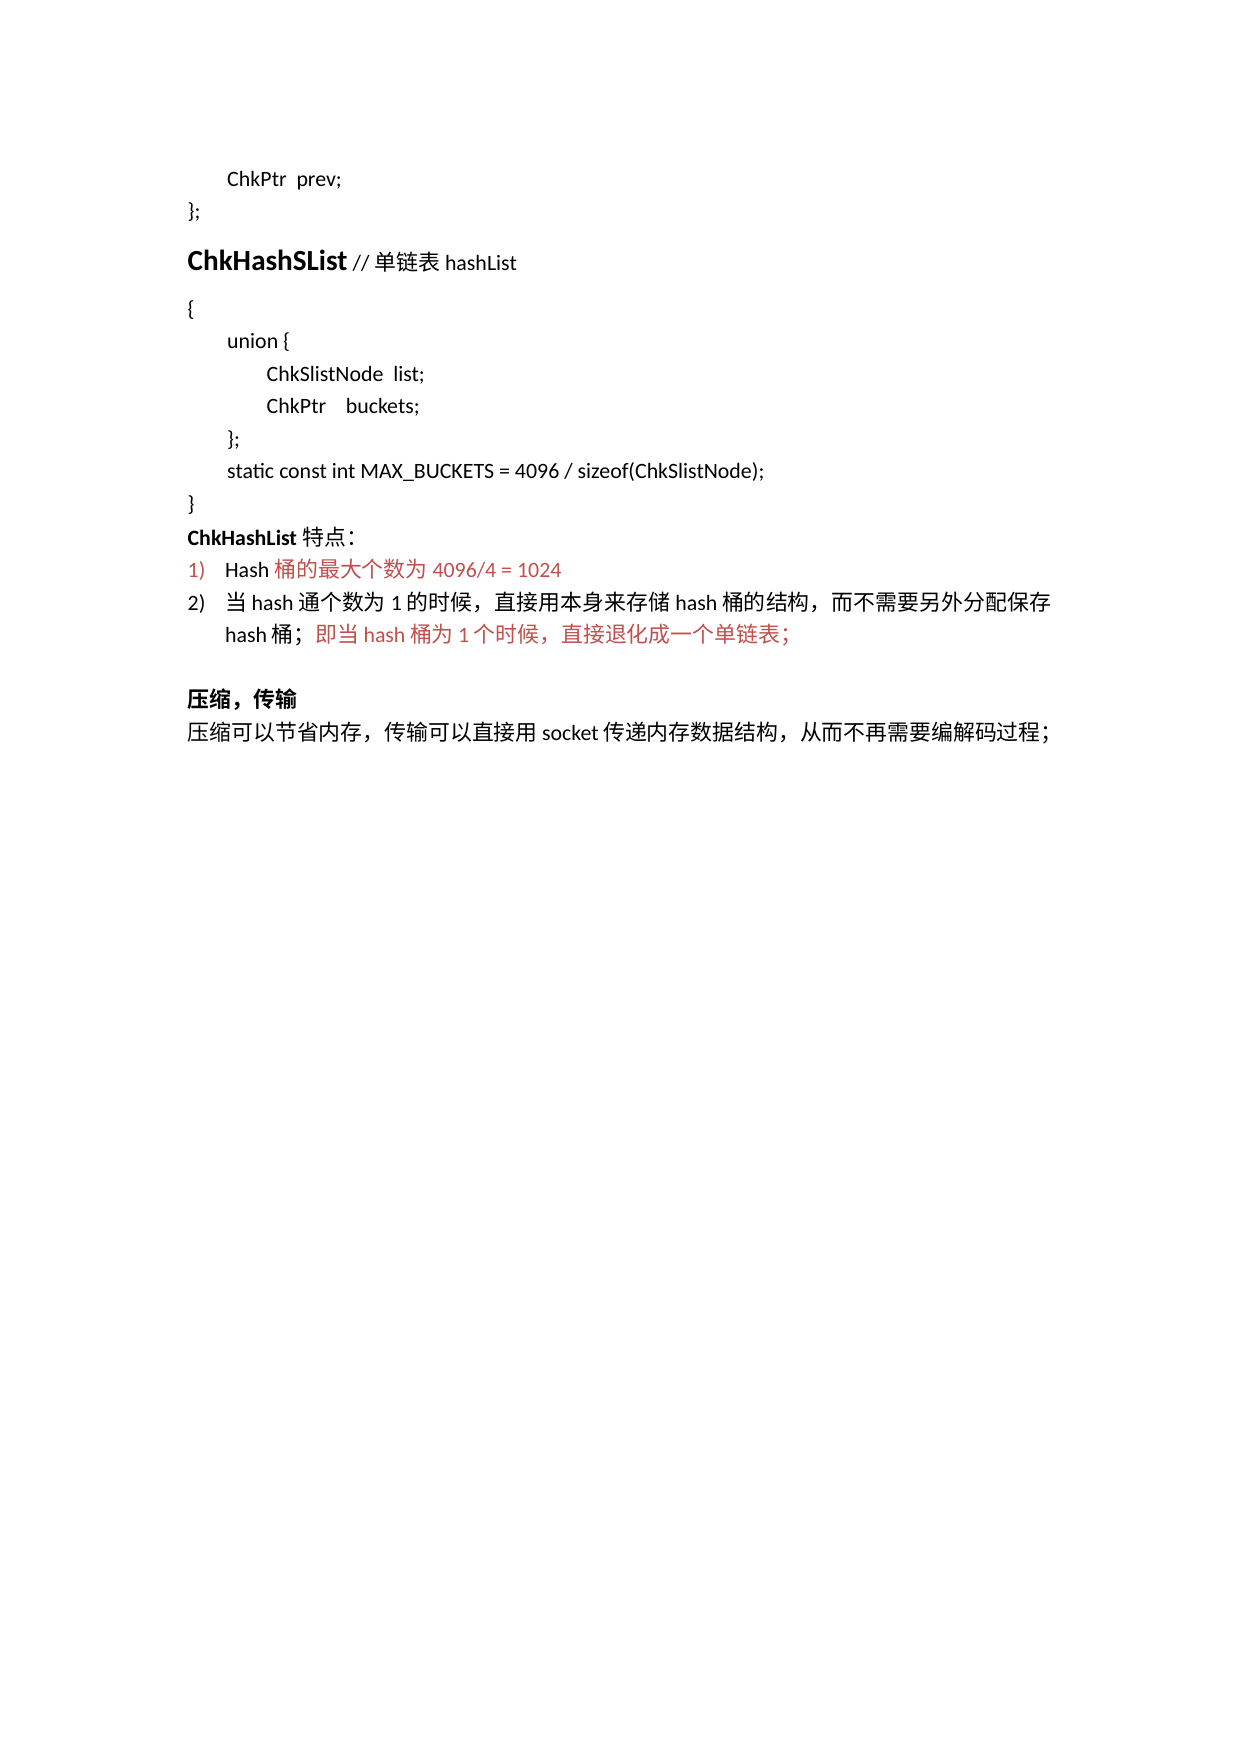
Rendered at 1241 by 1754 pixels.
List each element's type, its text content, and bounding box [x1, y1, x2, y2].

text ChkPtr buckets; [187, 389, 1053, 422]
text ChkSlistNode list; [187, 357, 1053, 389]
text static const int MAX_BUCKETS = 4096 / sizeof(ChkSlistNode); [187, 454, 1053, 487]
text ChkHashSList // 单链表 hashList [187, 227, 1053, 292]
text ChkHashList 特点： [187, 519, 1053, 552]
list 当hash通个数为1的时候，直接用本身来存储hash桶的结构，而不需要另外分配保存hash桶；即当hash桶为1个时候，直接退化成一个单链表； [187, 584, 1053, 649]
text 压缩，传输 [187, 682, 1053, 714]
text }; [187, 422, 1053, 454]
text { [187, 292, 1053, 324]
text ChkPtr prev; [187, 162, 1053, 194]
text union { [187, 324, 1053, 357]
text 压缩可以节省内存，传输可以直接用socket传递内存数据结构，从而不再需要编解码过程； [187, 714, 1053, 747]
text }; [187, 194, 1053, 227]
text } [187, 487, 1053, 519]
list Hash 桶的最大个数为 4096/4 = 1024 [187, 552, 1053, 584]
